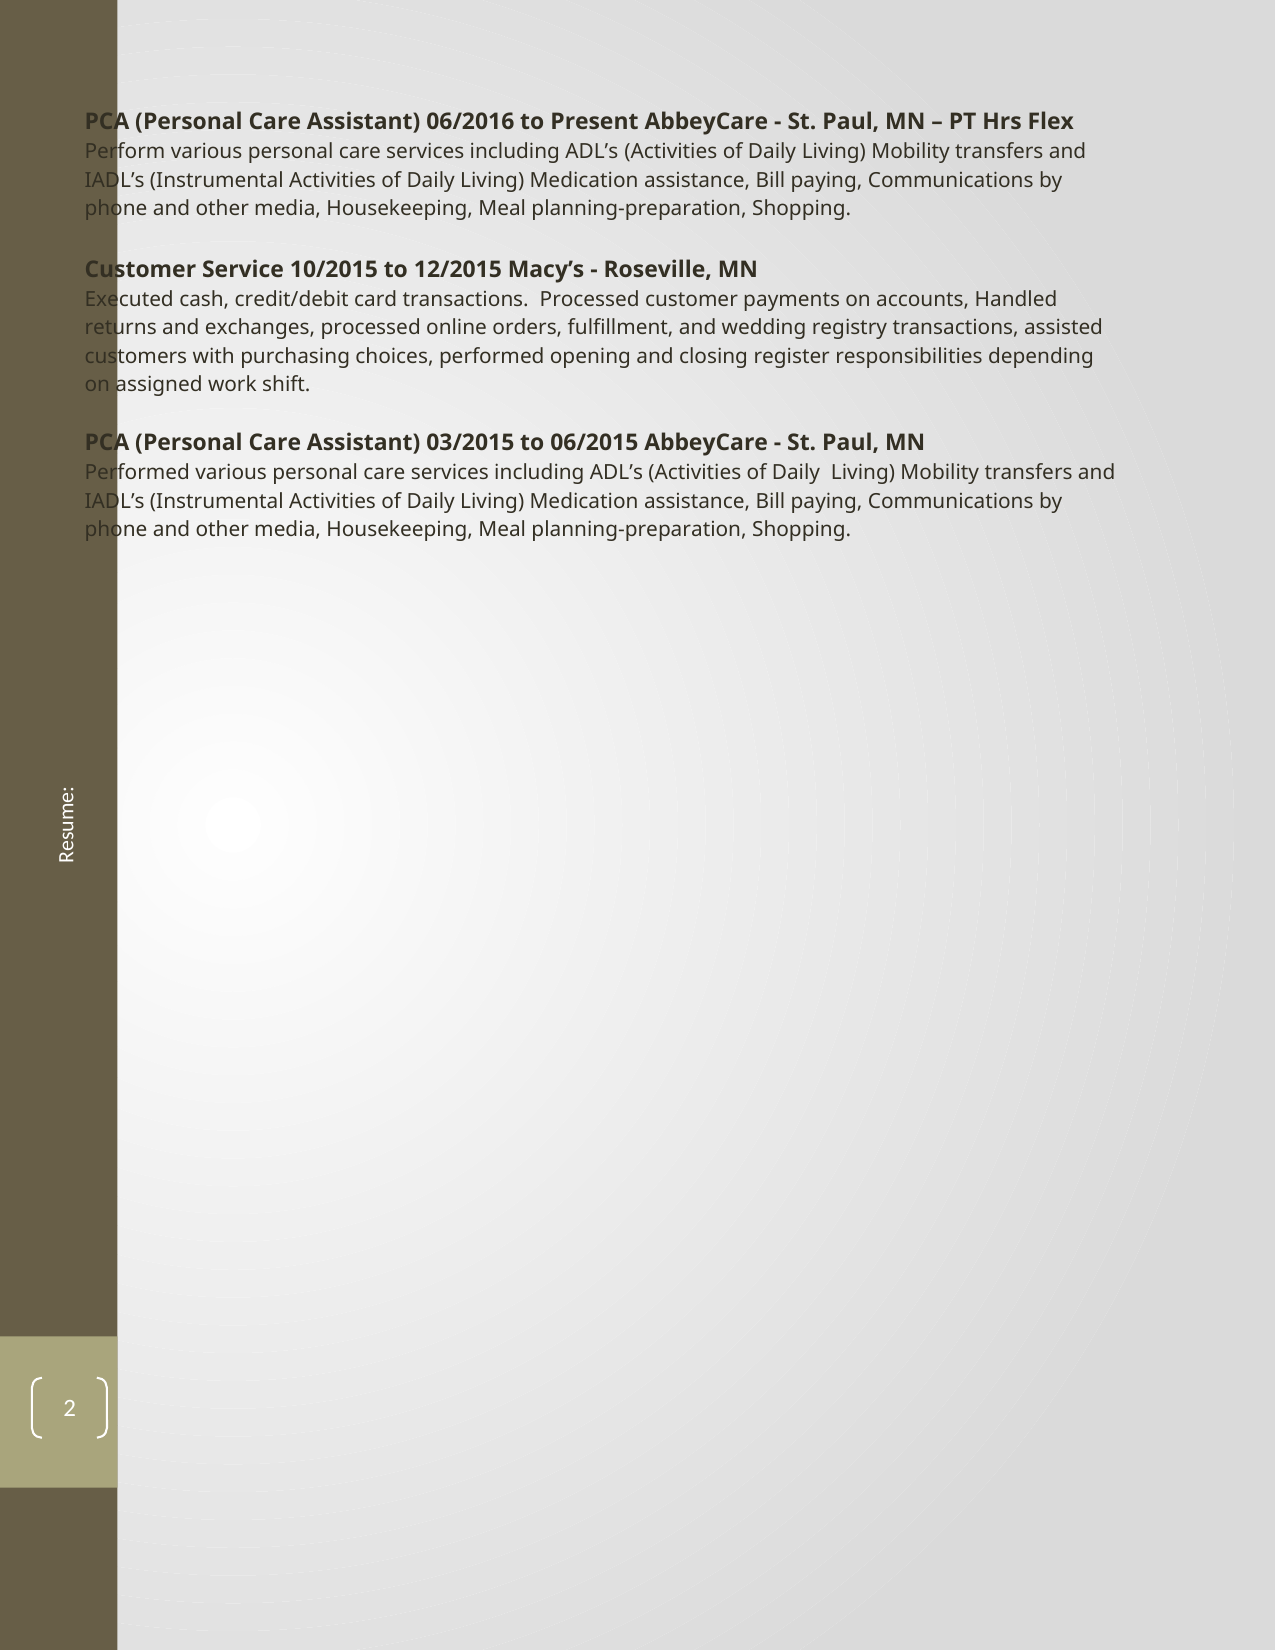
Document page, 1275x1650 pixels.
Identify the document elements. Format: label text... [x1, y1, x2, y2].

text Customer Service 10/2015 to 12/2015 Macy’s - Roseville, MN [84, 253, 1125, 284]
text Performed various personal care services including ADL’s (Activities of Daily Living) Mobility transfers and IADL’s (Instrumental Activities of Daily Living) Medication assistance, Bill paying, Communications by phone and other media, Housekeeping, Meal planning-preparation, Shopping. [84, 457, 1125, 543]
text Perform various personal care services including ADL’s (Activities of Daily Living) Mobility transfers and IADL’s (Instrumental Activities of Daily Living) Medication assistance, Bill paying, Communications by phone and other media, Housekeeping, Meal planning-preparation, Shopping. [84, 136, 1125, 222]
text Executed cash, credit/debit card transactions. Processed customer payments on accounts, Handled returns and exchanges, processed online orders, fulfillment, and wedding registry transactions, assisted customers with purchasing choices, performed opening and closing register responsibilities depending on assigned work shift. [84, 284, 1125, 398]
text PCA (Personal Care Assistant) 03/2015 to 06/2015 AbbeyCare - St. Paul, MN [84, 426, 1125, 457]
text PCA (Personal Care Assistant) 06/2016 to Present AbbeyCare - St. Paul, MN – PT Hrs Flex [84, 105, 1125, 136]
